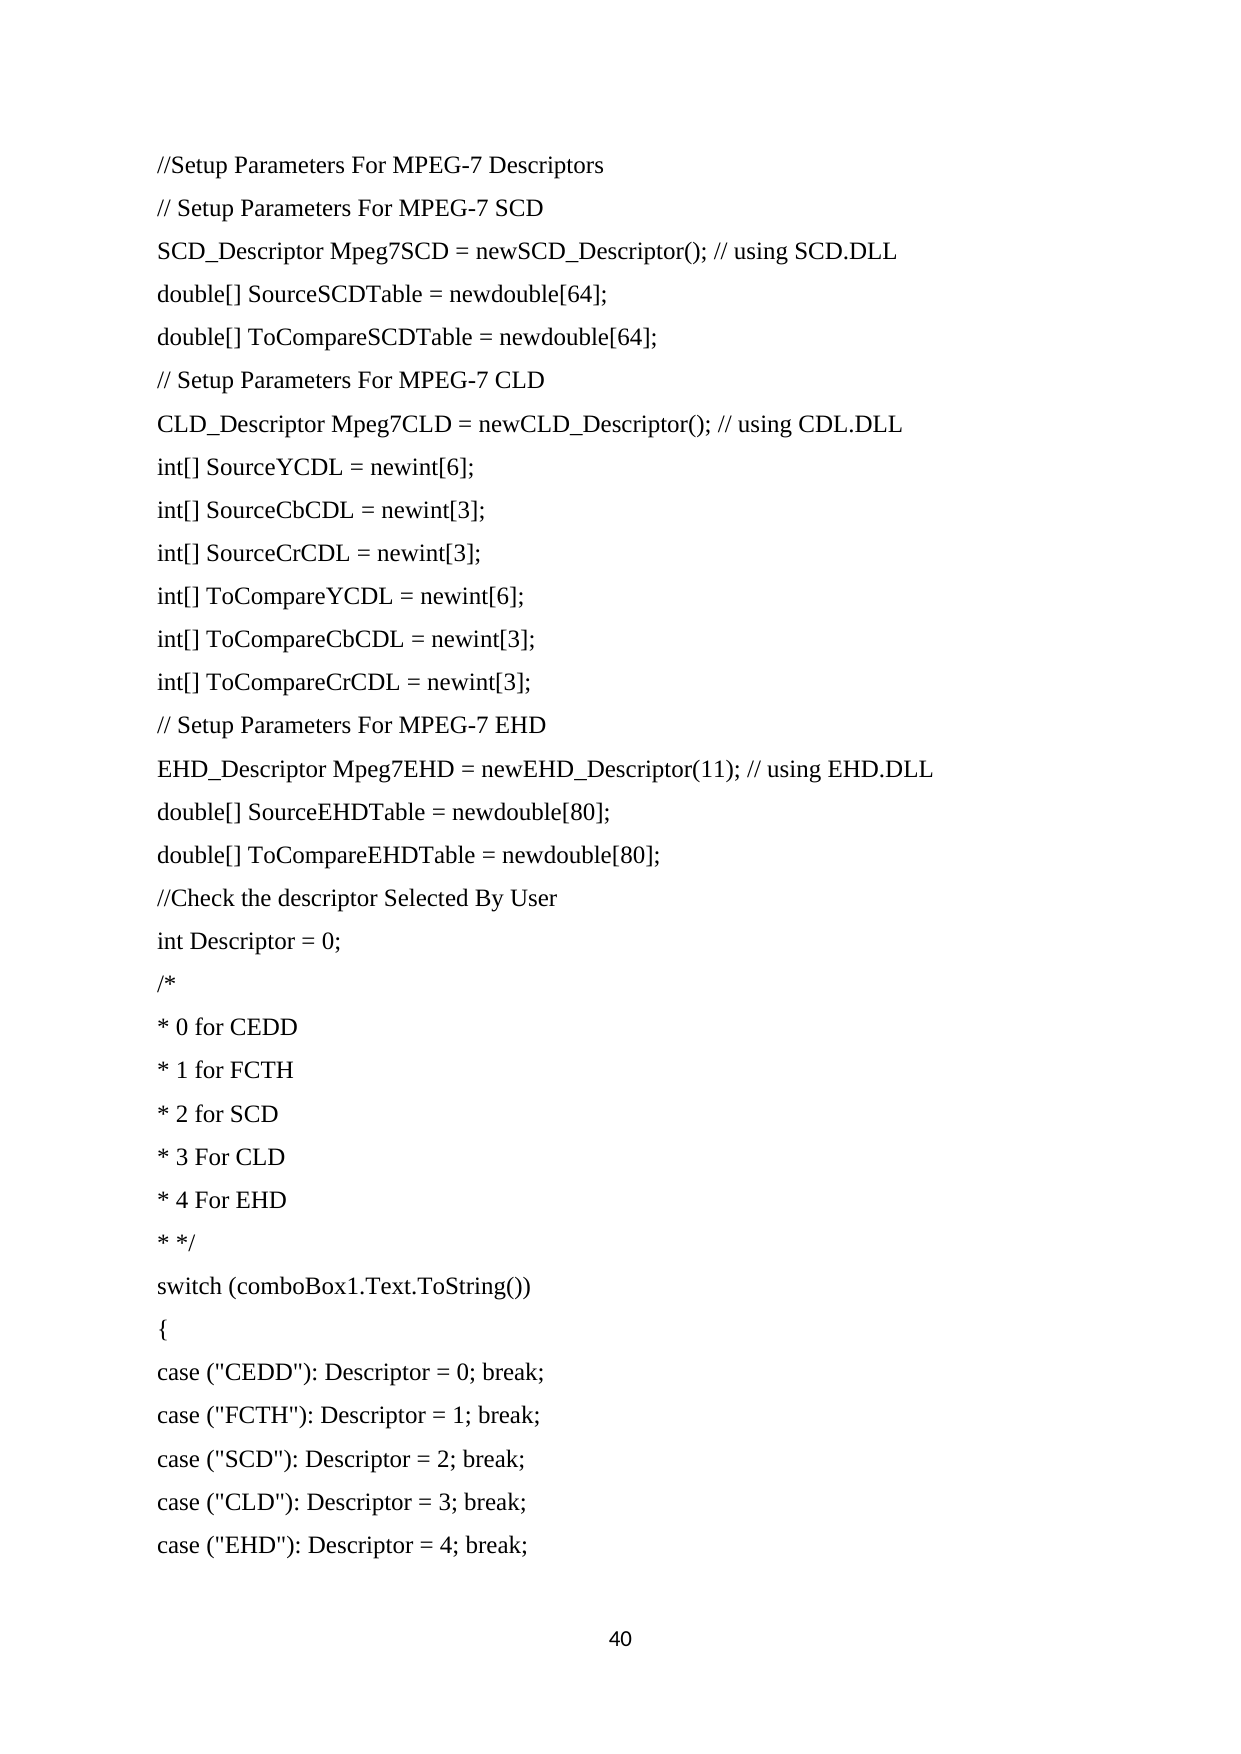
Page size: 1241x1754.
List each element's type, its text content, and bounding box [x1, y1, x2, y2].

list case ("EHD"): Descriptor = 4; break; [157, 1530, 1090, 1559]
list int[] ToCompareCrCDL = newint[3]; [157, 667, 1090, 696]
list case ("FCTH"): Descriptor = 1; break; [157, 1401, 1090, 1429]
list case ("CLD"): Descriptor = 3; break; [157, 1487, 1090, 1516]
list int[] SourceCbCDL = newint[3]; [157, 495, 1090, 524]
list * 4 For EHD [157, 1185, 1090, 1214]
list // Setup Parameters For MPEG-7 SCD [157, 193, 1090, 222]
list EHD_Descriptor Mpeg7EHD = newEHD_Descriptor(11); // using EHD.DLL [157, 754, 1090, 782]
list * 3 For CLD [157, 1142, 1090, 1171]
list case ("SCD"): Descriptor = 2; break; [157, 1444, 1090, 1472]
list case ("CEDD"): Descriptor = 0; break; [157, 1357, 1090, 1386]
list CLD_Descriptor Mpeg7CLD = newCLD_Descriptor(); // using CDL.DLL [157, 409, 1090, 437]
list int Descriptor = 0; [157, 926, 1090, 955]
list * */ [157, 1228, 1090, 1257]
list // Setup Parameters For MPEG-7 CLD [157, 366, 1090, 394]
list { [157, 1314, 1090, 1343]
list double[] ToCompareSCDTable = newdouble[64]; [157, 322, 1090, 351]
list int[] ToCompareYCDL = newint[6]; [157, 581, 1090, 610]
list /* [157, 969, 1090, 998]
list * 1 for FCTH [157, 1056, 1090, 1084]
list double[] SourceSCDTable = newdouble[64]; [157, 279, 1090, 308]
list * 2 for SCD [157, 1099, 1090, 1127]
list SCD_Descriptor Mpeg7SCD = newSCD_Descriptor(); // using SCD.DLL [157, 236, 1090, 265]
list * 0 for CEDD [157, 1012, 1090, 1041]
list switch (comboBox1.Text.ToString()) [157, 1271, 1090, 1300]
list //Setup Parameters For MPEG-7 Descriptors [157, 150, 1090, 179]
list //Check the descriptor Selected By User [157, 883, 1090, 912]
list int[] SourceYCDL = newint[6]; [157, 452, 1090, 481]
list int[] SourceCrCDL = newint[3]; [157, 538, 1090, 567]
list double[] SourceEHDTable = newdouble[80]; [157, 797, 1090, 826]
list // Setup Parameters For MPEG-7 EHD [157, 711, 1090, 739]
list int[] ToCompareCbCDL = newint[3]; [157, 624, 1090, 653]
list double[] ToCompareEHDTable = newdouble[80]; [157, 840, 1090, 869]
